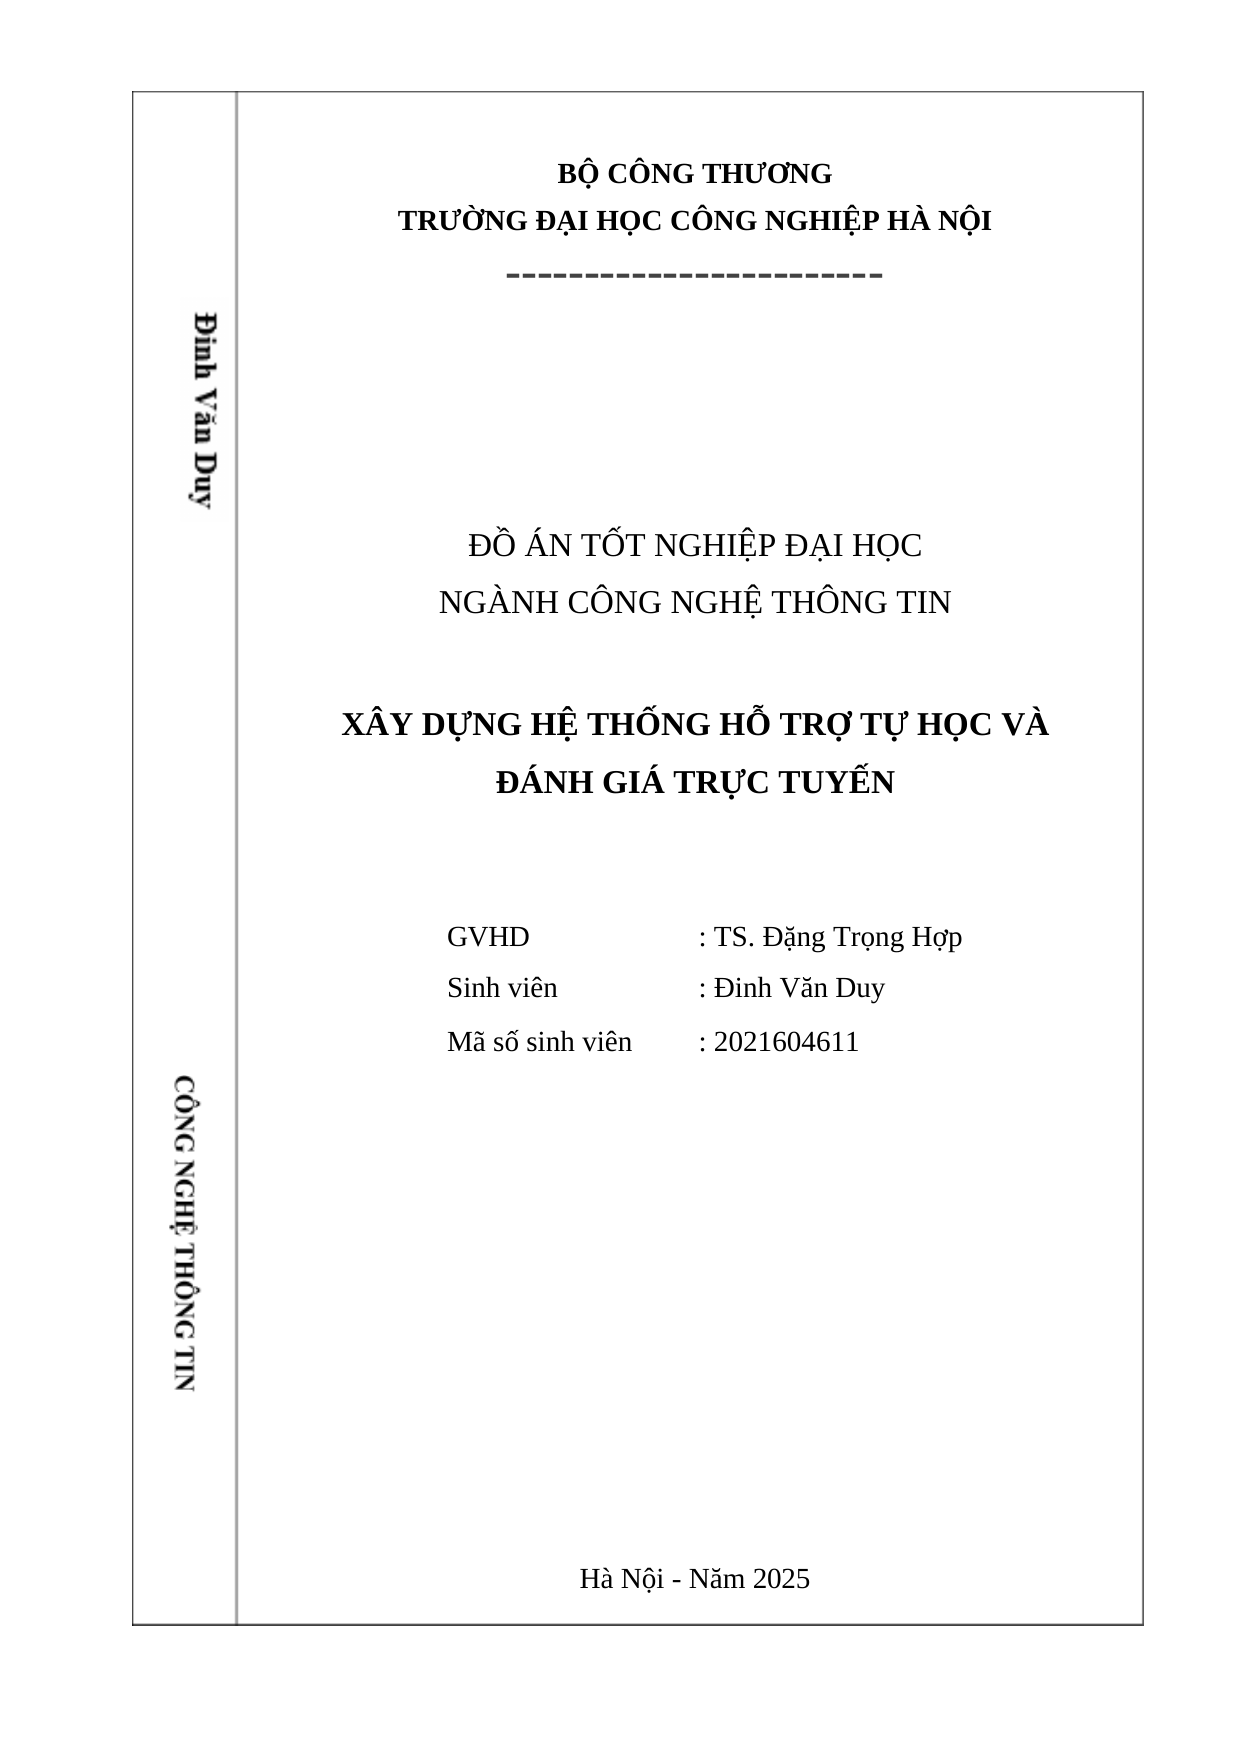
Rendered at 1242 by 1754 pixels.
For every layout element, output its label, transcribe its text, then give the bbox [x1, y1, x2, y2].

text ------------------------ [311, 242, 1079, 298]
title XÂY DỰNG HỆ THỐNG HỖ TRỢ TỰ HỌC VÀ ĐÁNH GIÁ TRỰC TUYẾN [311, 704, 1079, 800]
text GVHD : TS. Đặng Trọng Hợp [447, 919, 1079, 953]
text ĐỒ ÁN TỐT NGHIỆP ĐẠI HỌC NGÀNH CÔNG NGHỆ THÔNG TIN [410, 525, 981, 621]
picture [132, 91, 1144, 1626]
subtitle BỘ CÔNG THƯƠNG [311, 156, 1079, 190]
text TRƯỜNG ĐẠI HỌC CÔNG NGHIỆP HÀ NỘI [311, 203, 1079, 236]
text Hà Nội - Năm 2025 [579, 1561, 1079, 1594]
text Sinh viên : Đinh Văn Duy Mã số sinh viên : 2021604611 [447, 970, 886, 1058]
